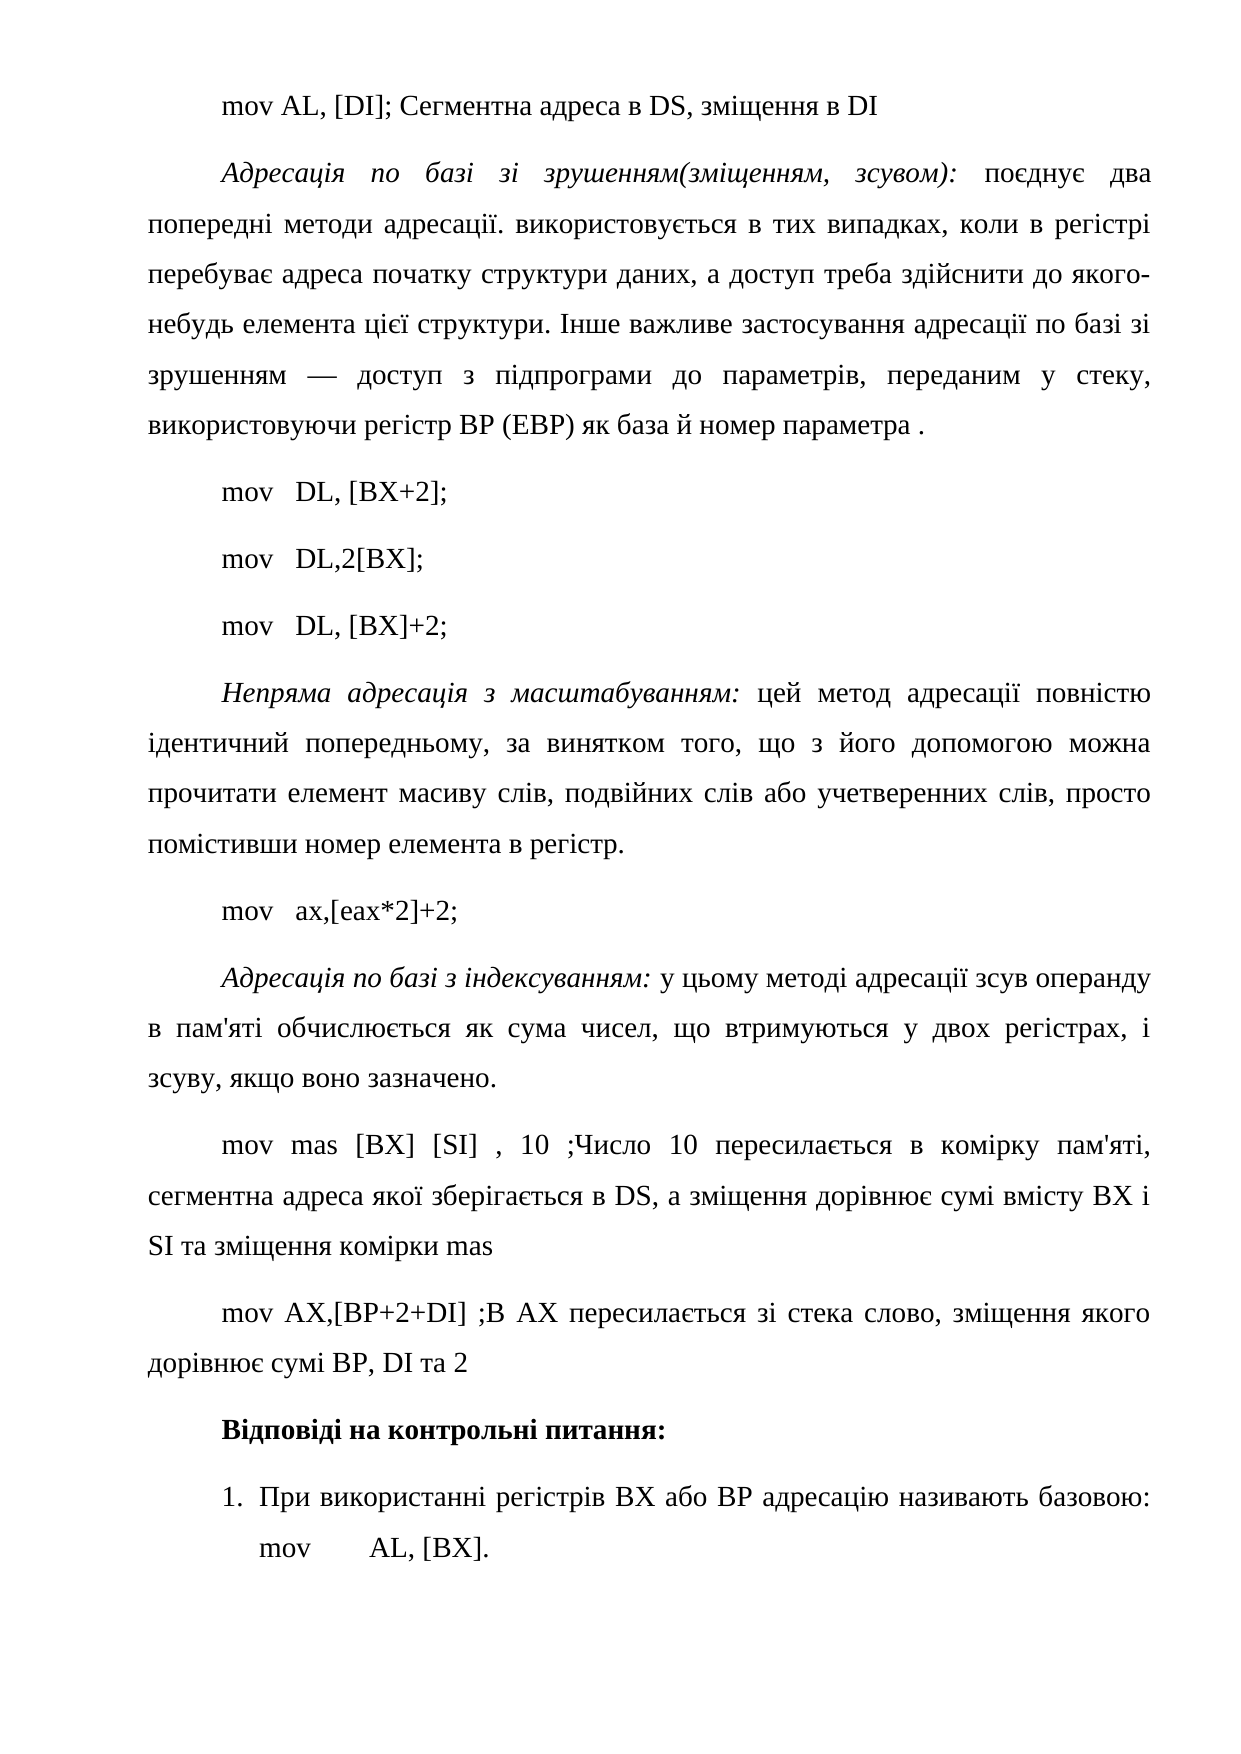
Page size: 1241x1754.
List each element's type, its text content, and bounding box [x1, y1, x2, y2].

list При використанні регістрів ВХ або ВР адресацію називають базовою: mov AL, [ВХ]. [221, 1479, 1152, 1563]
text mov ax,[eax*2]+2; [148, 893, 1152, 926]
text Адресація по базі з індексуванням: у цьому методі адресації зсув операнду в пам'яті обчислюється як сума чисел, що втримуються у двох регістрах, і зсуву, якщо воно зазначено. [148, 960, 1152, 1094]
text mov mas [ВХ] [SI] , 10 ;Число 10 пересилається в комірку пам'яті, сегментна адреса якої зберігається в DS, а зміщення дорівнює сумі вмісту ВХ і SI та зміщення комірки mas [148, 1127, 1152, 1262]
text mov DL, [BX+2]; [148, 474, 1152, 508]
text mov DL, [ВХ]+2; [148, 608, 1152, 642]
text mov AL, [DI]; Сегментна адреса в DS, зміщення в DI [148, 88, 1152, 122]
text mov AX,[BP+2+DI] ;В АХ пересилається зі стека слово, зміщення якого дорівнює сумі ВР, DI та 2 [148, 1295, 1152, 1379]
text Адресація по базі зі зрушенням(зміщенням, зсувом): поєднує два попередні методи адресації. використовується в тих випадках, коли в регістрі перебуває адреса початку структури даних, а доступ треба здійснити до якого-небудь елемента цієї структури. Інше важливе застосування адресації по базі зі зрушенням — доступ з підпрограми до параметрів, переданим у стеку, використовуючи регістр BP (EBP) як база й номер параметра . [148, 156, 1152, 441]
text mov DL,2[BX]; [148, 541, 1152, 574]
text Непряма адресація з масштабуванням: цей метод адресації повністю ідентичний попередньому, за винятком того, що з його допомогою можна прочитати елемент масиву слів, подвійних слів або учетверенних слів, просто помістивши номер елемента в регістр. [148, 675, 1152, 859]
text Відповіді на контрольні питання: [148, 1412, 1152, 1446]
